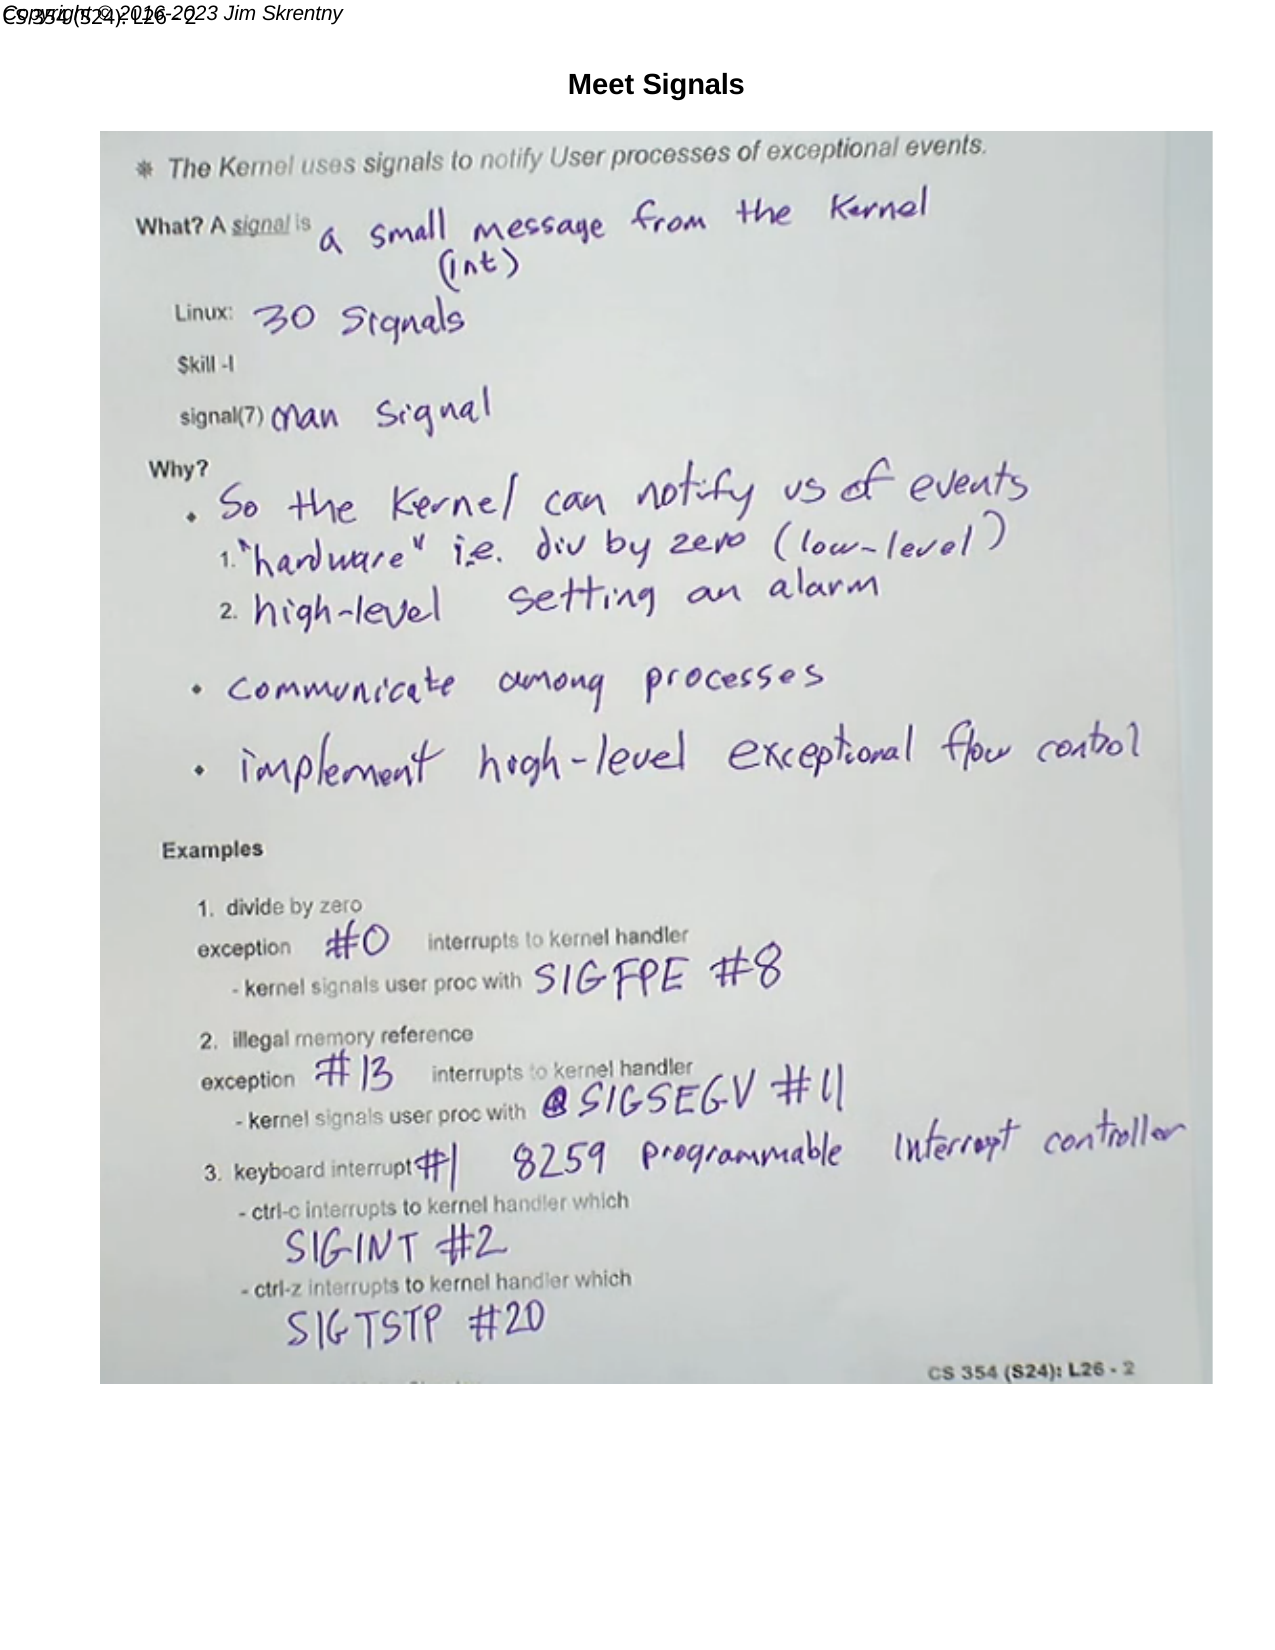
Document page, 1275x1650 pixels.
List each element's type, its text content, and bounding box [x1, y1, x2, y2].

picture [100, 131, 1213, 1384]
subtitle Meet Signals [100, 67, 1212, 101]
